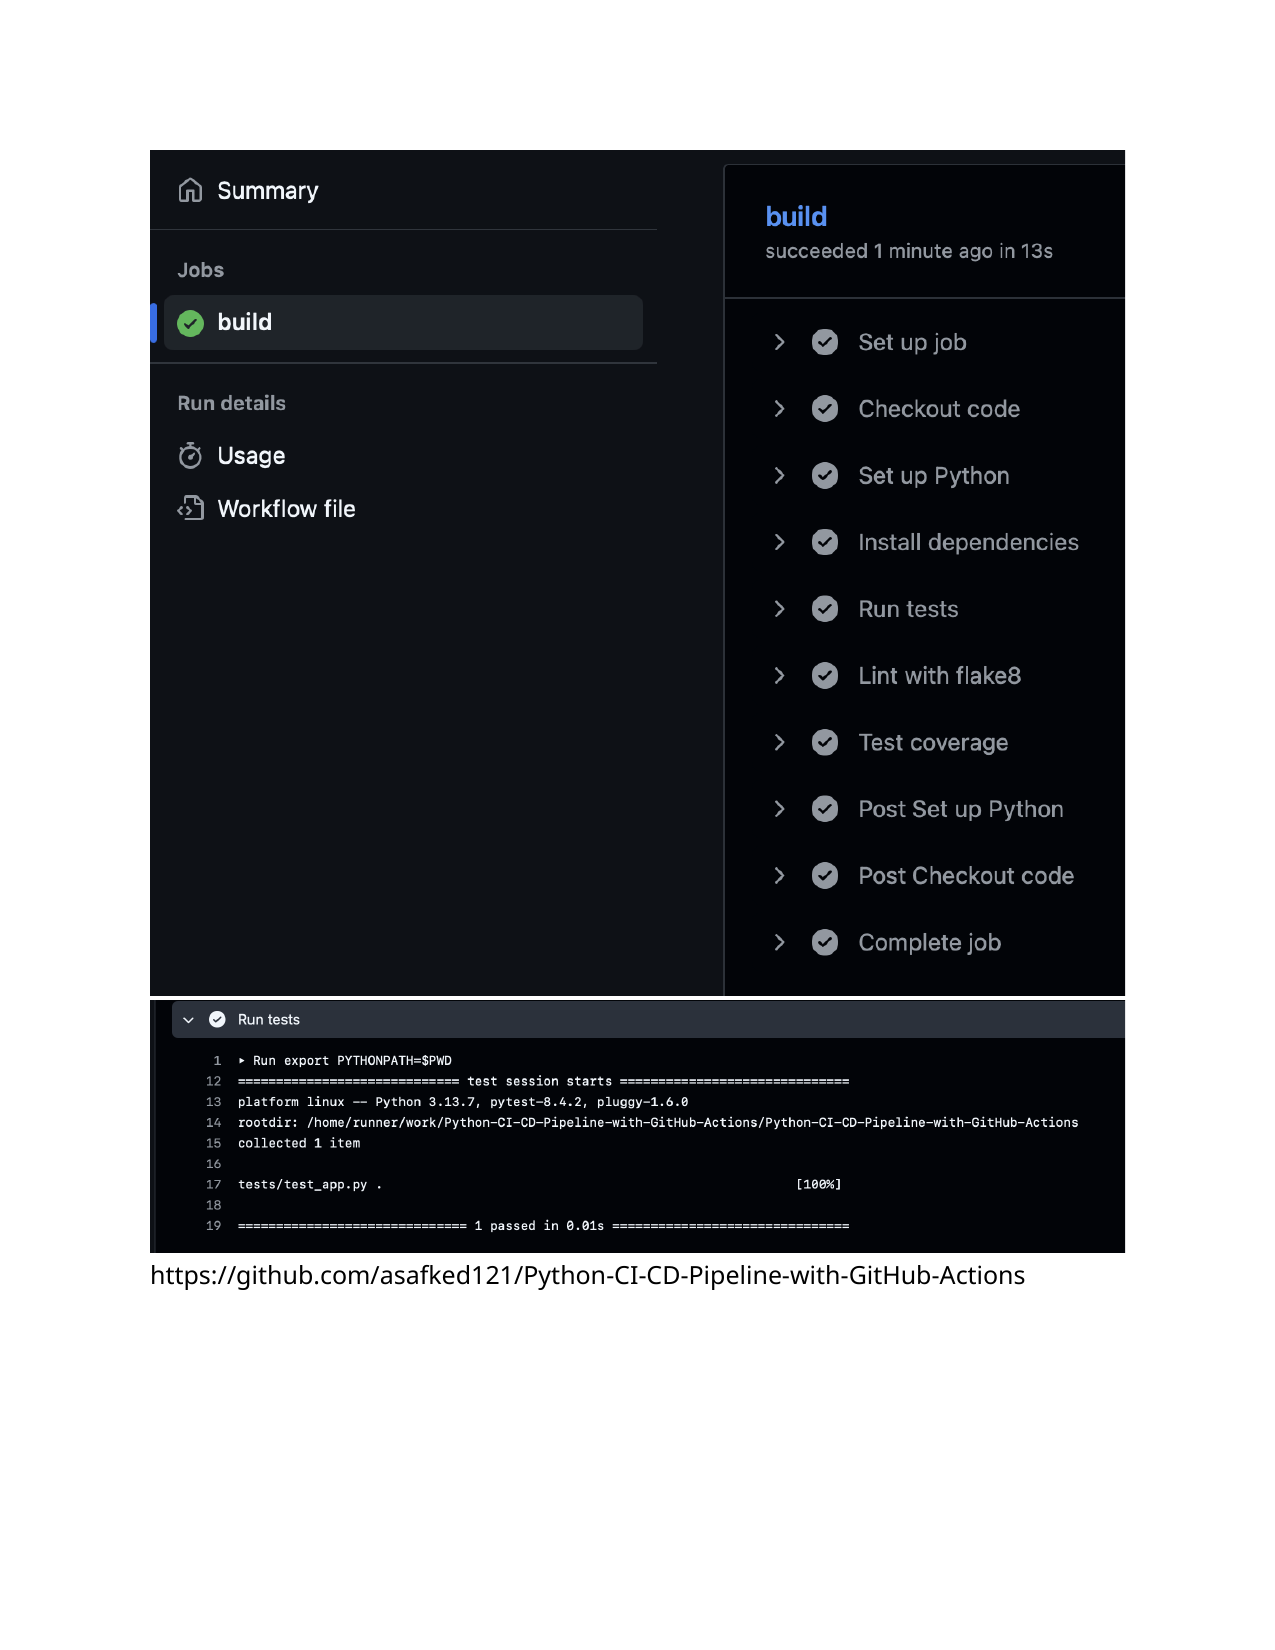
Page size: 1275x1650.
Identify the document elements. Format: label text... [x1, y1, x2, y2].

picture [150, 150, 1125, 996]
picture [150, 1000, 1125, 1253]
text https://github.com/asafked121/Python-CI-CD-Pipeline-with-GitHub-Actions [150, 1253, 1125, 1292]
